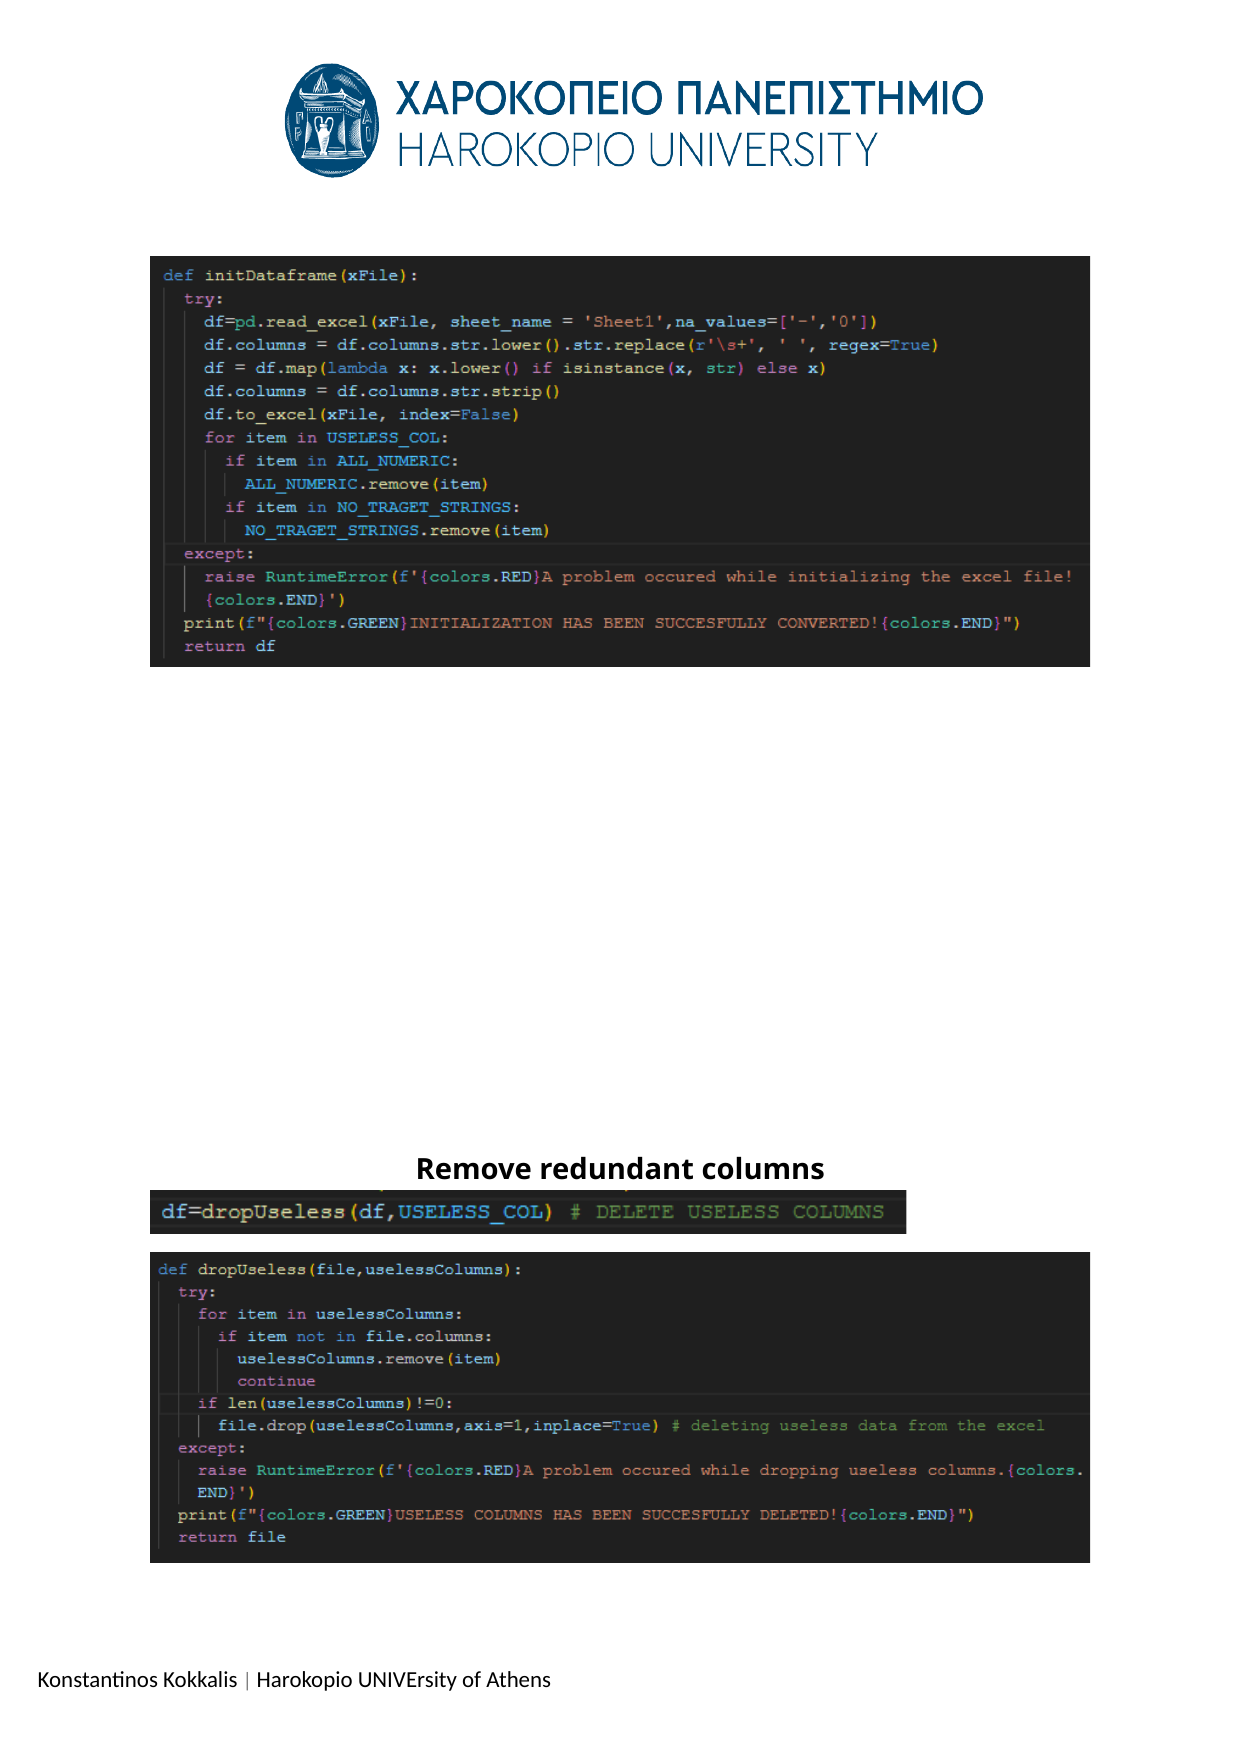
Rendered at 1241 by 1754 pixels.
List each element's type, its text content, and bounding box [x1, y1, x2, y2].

picture [150, 1190, 907, 1234]
picture [150, 256, 1091, 667]
picture [150, 1252, 1091, 1563]
subtitle Remove redundant columns [150, 1148, 1090, 1188]
picture [150, 0, 1091, 255]
